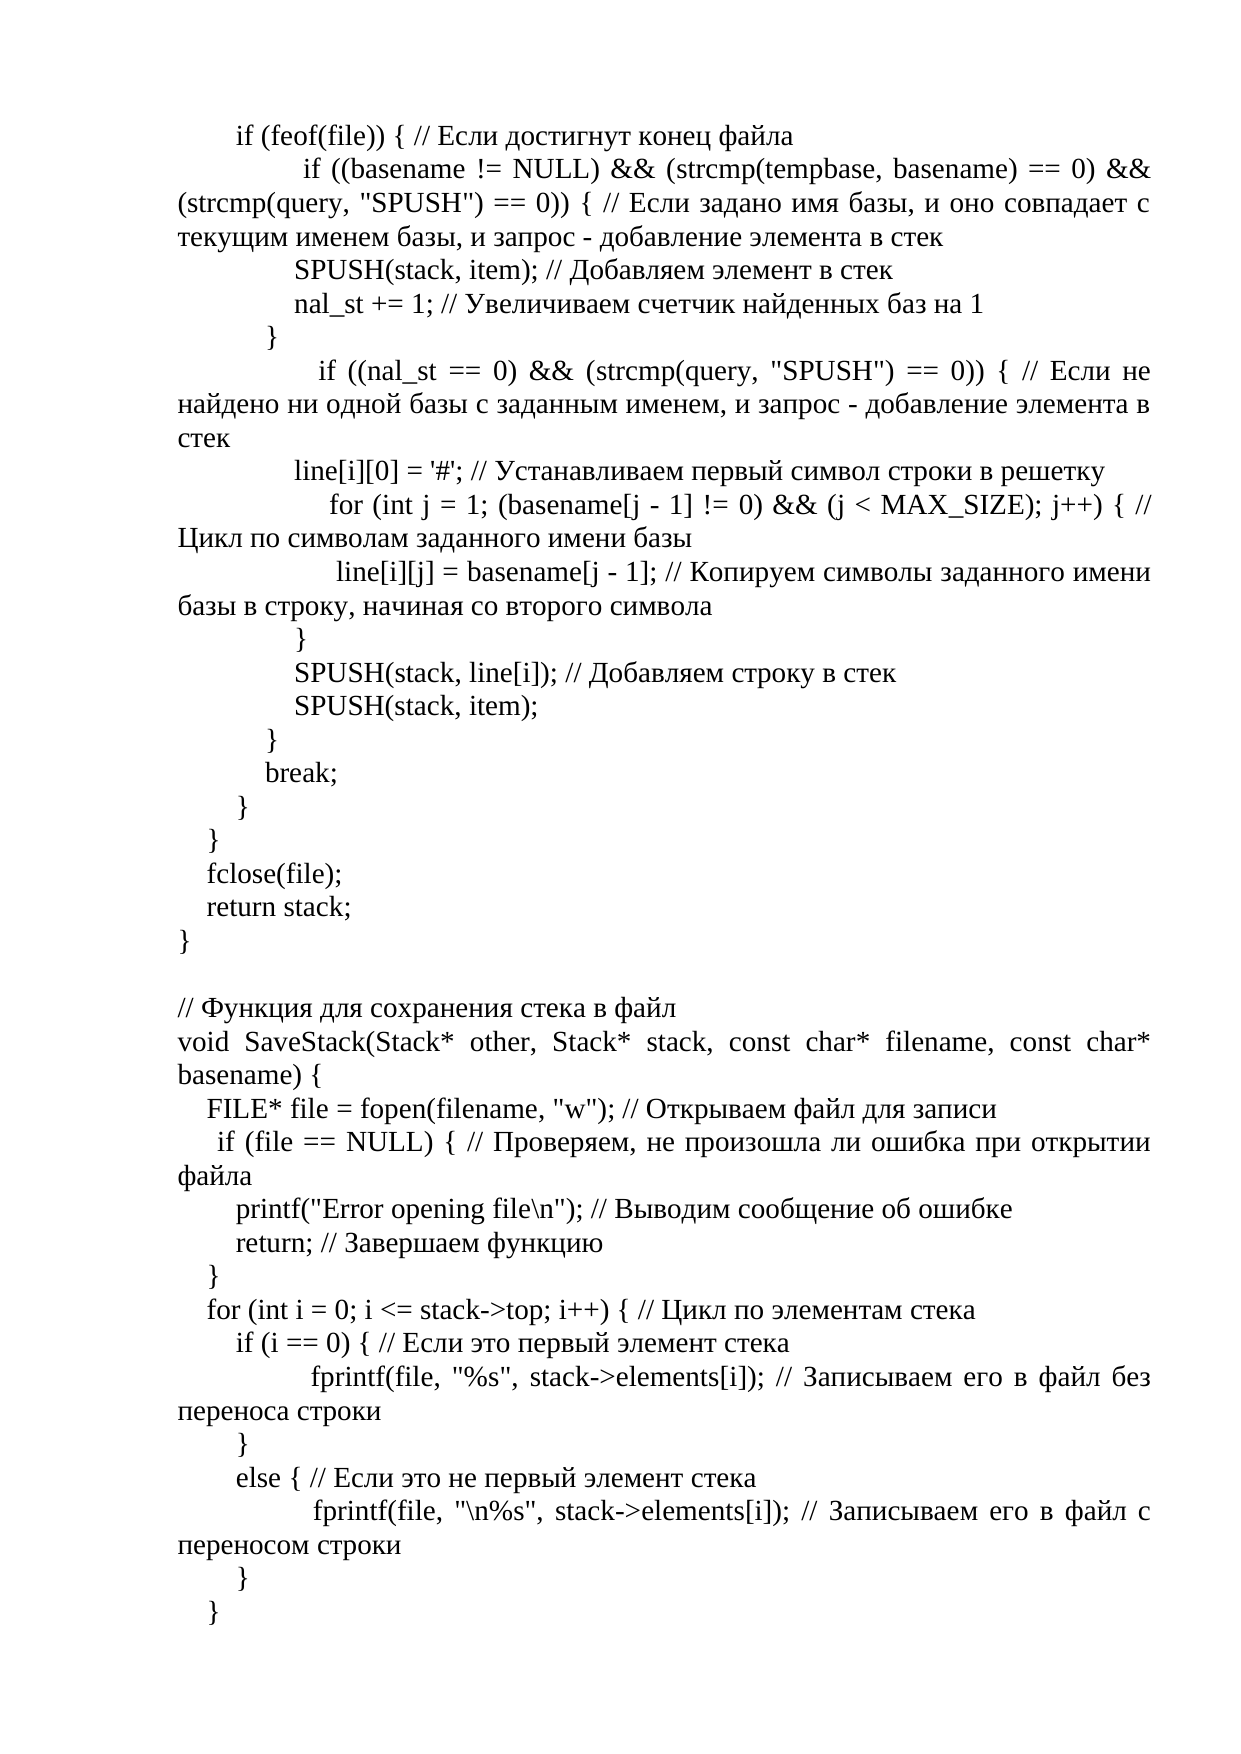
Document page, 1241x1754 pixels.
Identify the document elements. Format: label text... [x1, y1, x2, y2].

text if ((nal_st == 0) && (strcmp(query, "SPUSH") == 0)) { // Если не найдено ни одной базы с заданным именем, и запрос - добавление элемента в стек [177, 353, 1152, 453]
text line[i][0] = '#'; // Устанавливаем первый символ строки в решетку [177, 453, 1152, 487]
text if (file == NULL) { // Проверяем, не произошла ли ошибка при открытии файла [177, 1124, 1152, 1191]
text else { // Если это не первый элемент стека [177, 1460, 1152, 1493]
text } [177, 822, 1152, 856]
text } [177, 923, 1152, 957]
text SPUSH(stack, item); [177, 688, 1152, 722]
text } [177, 1560, 1152, 1594]
text for (int j = 1; (basename[j - 1] != 0) && (j < MAX_SIZE); j++) { // Цикл по символам заданного имени базы [177, 487, 1152, 554]
text } [177, 621, 1152, 655]
text return; // Завершаем функцию [177, 1225, 1152, 1258]
text } [177, 789, 1152, 822]
text } [177, 1258, 1152, 1292]
text } [177, 1426, 1152, 1460]
text line[i][j] = basename[j - 1]; // Копируем символы заданного имени базы в строку, начиная со второго символа [177, 554, 1152, 621]
text if ((basename != NULL) && (strcmp(tempbase, basename) == 0) && (strcmp(query, "SPUSH") == 0)) { // Если задано имя базы, и оно совпадает с текущим именем базы, и запрос - добавление элемента в стек [177, 152, 1152, 252]
text break; [177, 755, 1152, 789]
text SPUSH(stack, line[i]); // Добавляем строку в стек [177, 655, 1152, 688]
text fprintf(file, "\n%s", stack->elements[i]); // Записываем его в файл с переносом строки [177, 1493, 1152, 1560]
text nal_st += 1; // Увеличиваем счетчик найденных баз на 1 [177, 286, 1152, 319]
text if (i == 0) { // Если это первый элемент стека [177, 1326, 1152, 1359]
text } [177, 1594, 1152, 1627]
text for (int i = 0; i <= stack->top; i++) { // Цикл по элементам стека [177, 1292, 1152, 1326]
text FILE* file = fopen(filename, "w"); // Открываем файл для записи [177, 1091, 1152, 1124]
text return stack; [177, 889, 1152, 923]
text if (feof(file)) { // Если достигнут конец файла [177, 118, 1152, 152]
text } [177, 319, 1152, 353]
text // Функция для сохранения стека в файл [177, 990, 1152, 1024]
text } [177, 722, 1152, 755]
text void SaveStack(Stack* other, Stack* stack, const char* filename, const char* basename) { [177, 1024, 1152, 1091]
text fprintf(file, "%s", stack->elements[i]); // Записываем его в файл без переноса строки [177, 1359, 1152, 1426]
text printf("Error opening file\n"); // Выводим сообщение об ошибке [177, 1191, 1152, 1225]
text SPUSH(stack, item); // Добавляем элемент в стек [177, 252, 1152, 286]
text fclose(file); [177, 856, 1152, 889]
